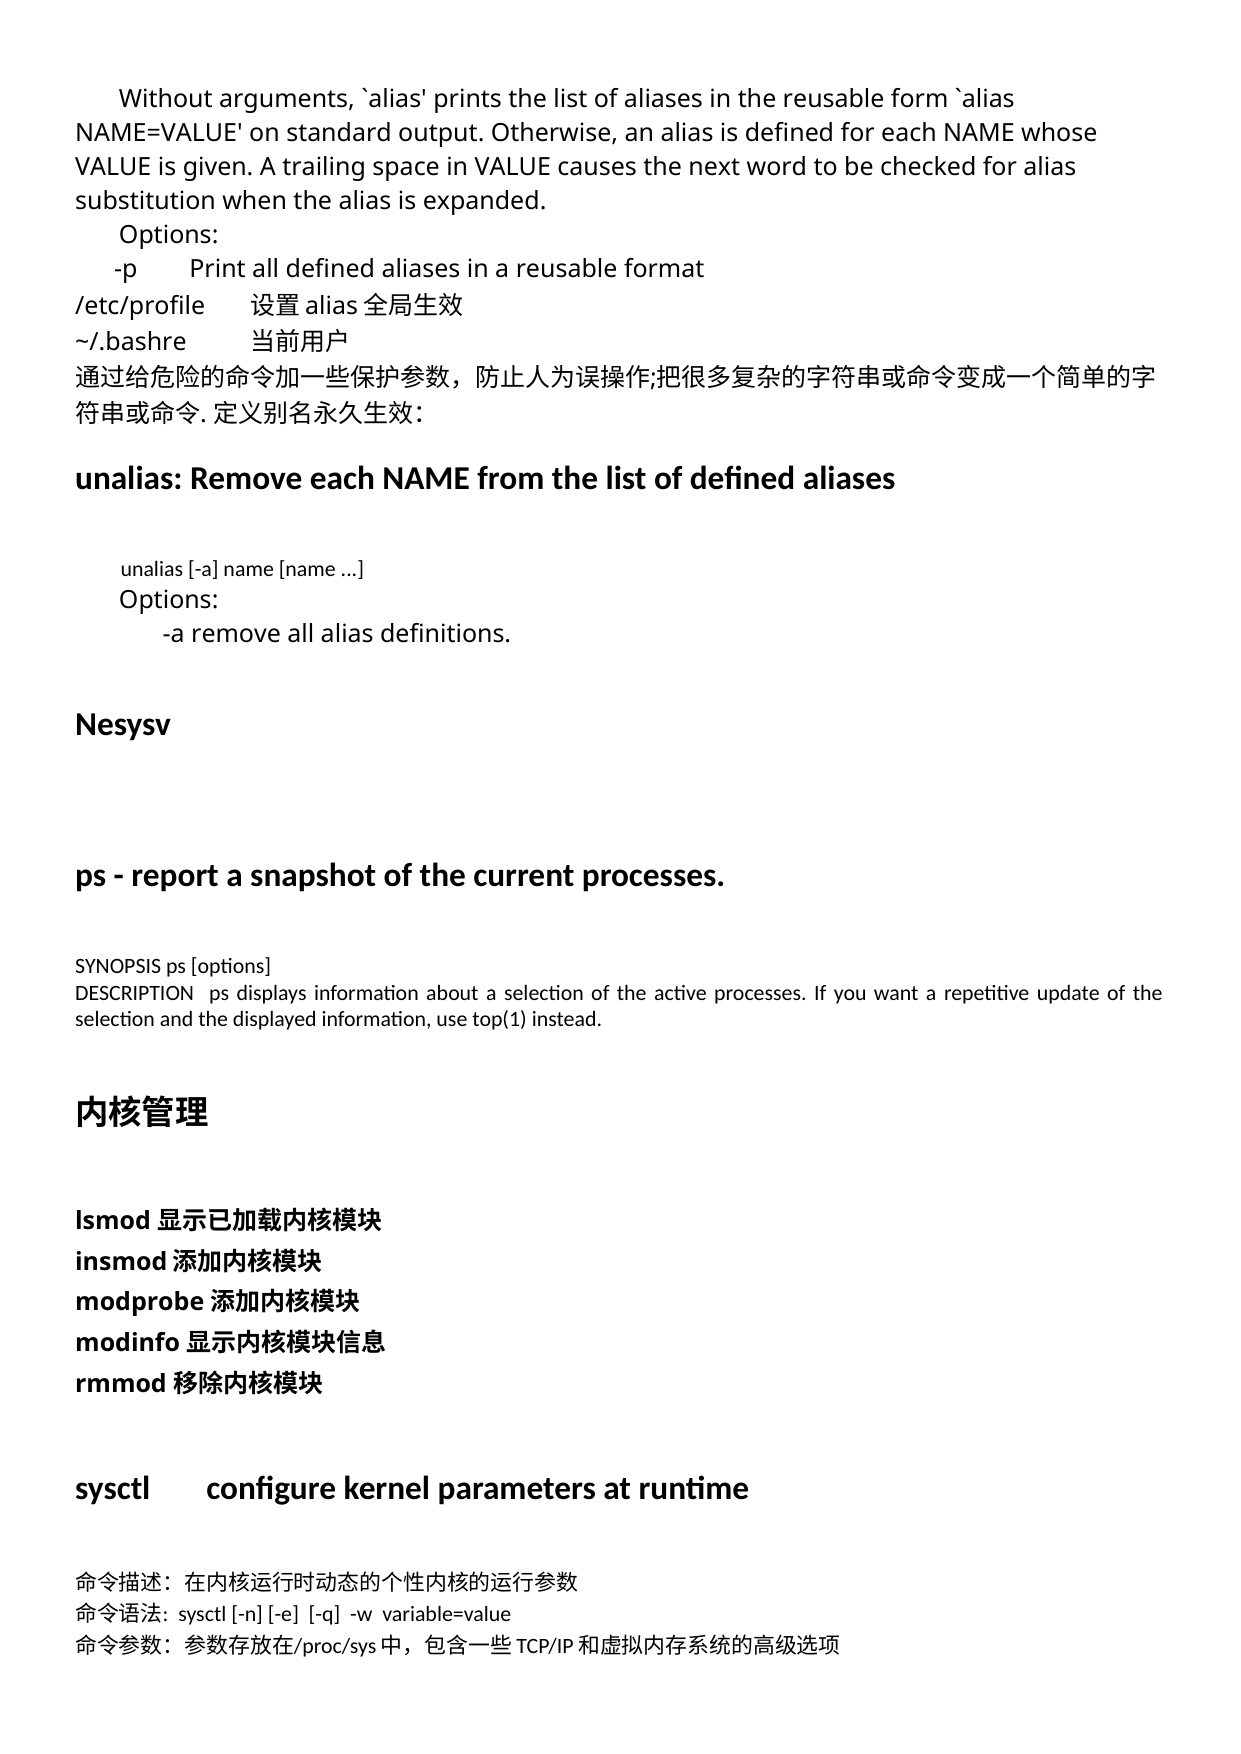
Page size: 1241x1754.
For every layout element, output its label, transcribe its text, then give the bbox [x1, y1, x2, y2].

text modprobe 添加内核模块 [75, 1277, 1165, 1318]
text Without arguments, `alias' prints the list of aliases in the reusable form `alias NAME=VALUE' on standard output. Otherwise, an alias is defined for each NAME whose VALUE is given. A trailing space in VALUE causes the next word to be checked for alias substitution when the alias is expanded. [75, 81, 1165, 217]
text 命令语法: sysctl [-n] [-e] [-q] -w variable=value [75, 1596, 1165, 1628]
subtitle Nesysv [75, 703, 1165, 744]
text unalias [-a] name [name ...] [77, 555, 1165, 581]
text Options: [75, 581, 1165, 615]
text -a remove all alias definitions. [119, 615, 1165, 649]
text DESCRIPTION ps displays information about a selection of the active processes. If you want a repetitive update of the selection and the displayed information, use top(1) instead. [75, 979, 1165, 1032]
text lsmod 显示已加载内核模块 [75, 1196, 1165, 1237]
subtitle unalias: Remove each NAME from the list of defined aliases [75, 457, 1165, 498]
subtitle ps - report a snapshot of the current processes. [75, 854, 1165, 895]
text insmod添加内核模块 [75, 1237, 1165, 1277]
text 通过给危险的命令加一些保护参数，防止人为误操作;把很多复杂的字符串或命令变成一个简单的字符串或命令. 定义别名永久生效： [75, 358, 1165, 430]
text -p Print all defined aliases in a reusable format [75, 251, 1165, 285]
text rmmod 移除内核模块 [75, 1359, 1165, 1399]
text /etc/profile 设置alias全局生效 [75, 285, 1165, 321]
text modinfo 显示内核模块信息 [75, 1318, 1165, 1359]
text SYNOPSIS ps [options] [75, 952, 1165, 979]
text ~/.bashre 当前用户 [75, 321, 1165, 358]
subtitle sysctl configure kernel parameters at runtime [75, 1467, 1165, 1508]
text Options: [75, 217, 1165, 251]
text 命令参数：参数存放在/proc/sys中，包含一些TCP/IP和虚拟内存系统的高级选项 [75, 1628, 1165, 1659]
text 命令描述：在内核运行时动态的个性内核的运行参数 [75, 1564, 1165, 1596]
subtitle 内核管理 [75, 1086, 1165, 1134]
